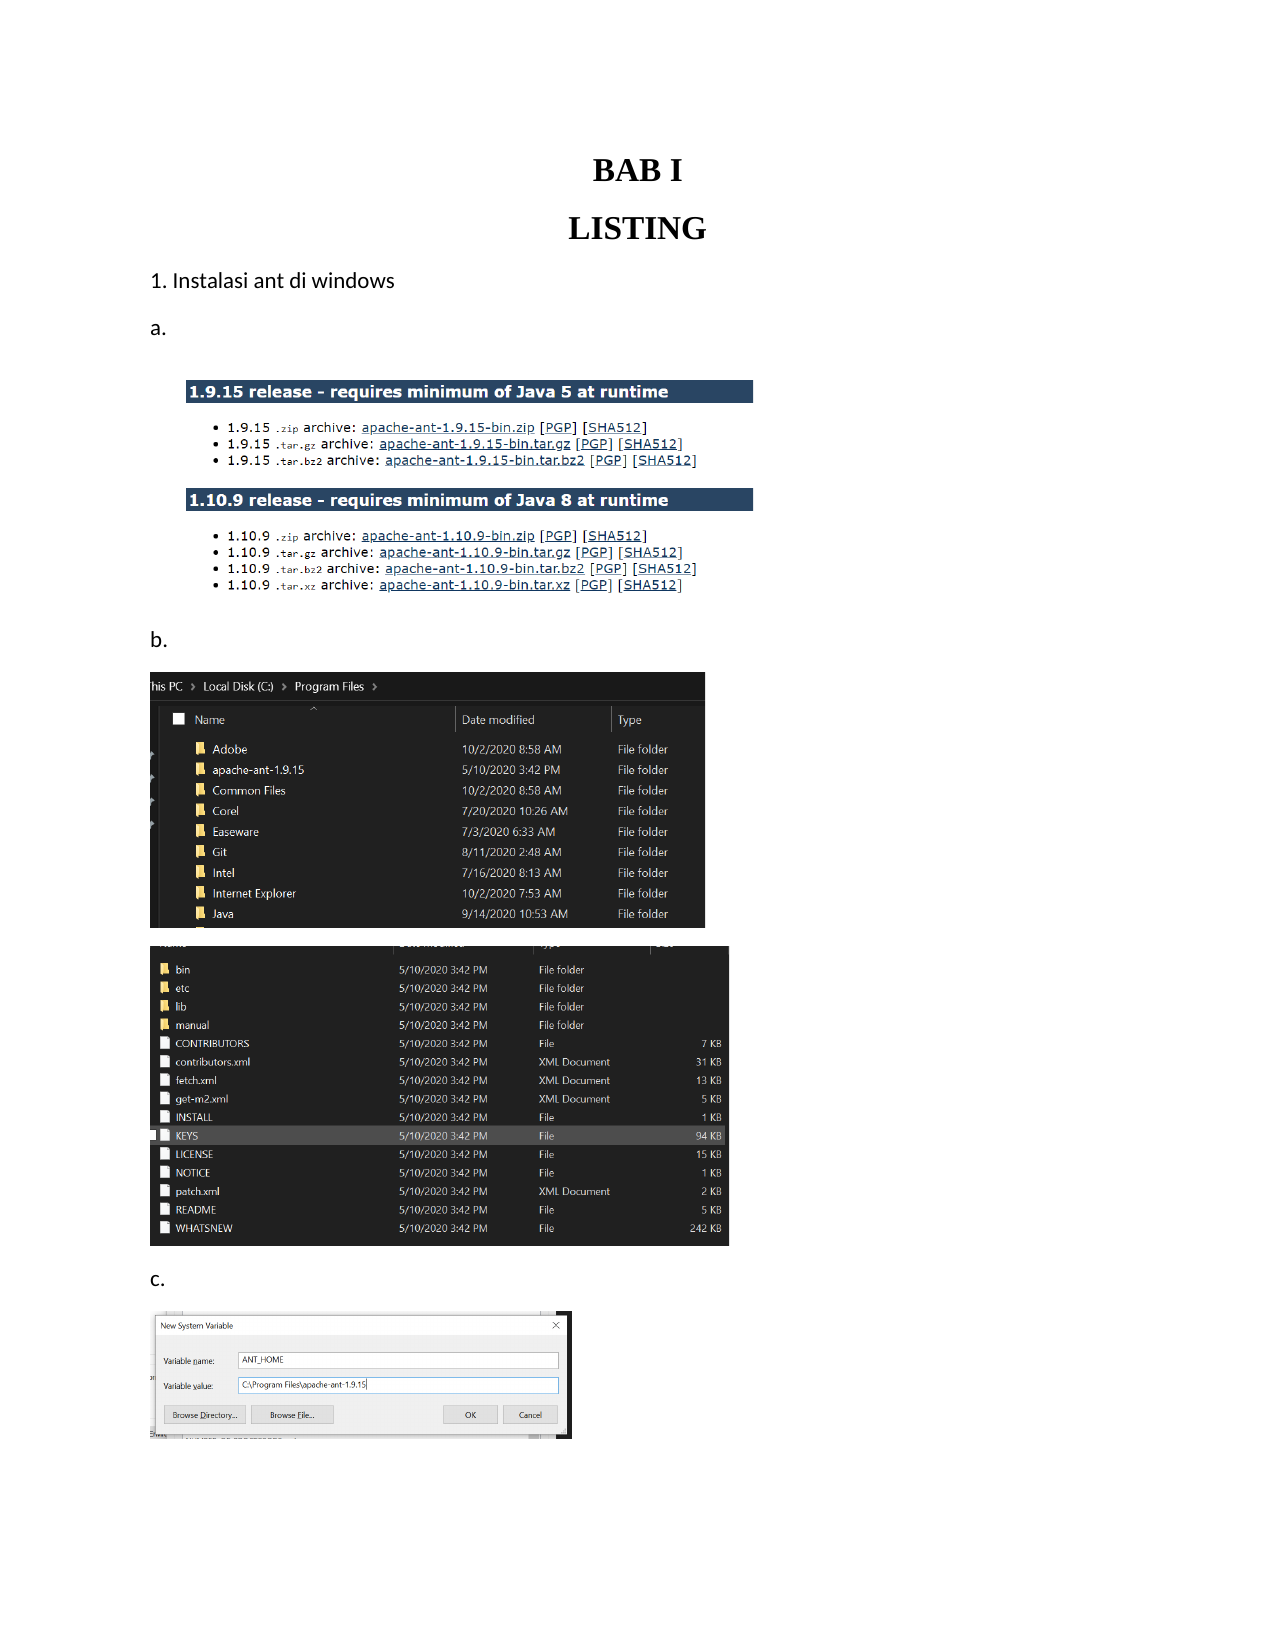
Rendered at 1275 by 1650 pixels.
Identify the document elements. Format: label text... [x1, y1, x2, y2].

text b. [150, 625, 1125, 653]
picture [150, 359, 754, 607]
text 1. Instalasi ant di windows [150, 266, 1125, 294]
text BAB I [150, 150, 1125, 188]
picture [150, 1311, 572, 1439]
text a. [150, 313, 1125, 341]
picture [150, 672, 706, 928]
text LISTING [150, 208, 1125, 246]
text c. [150, 1264, 1125, 1292]
picture [150, 946, 730, 1246]
